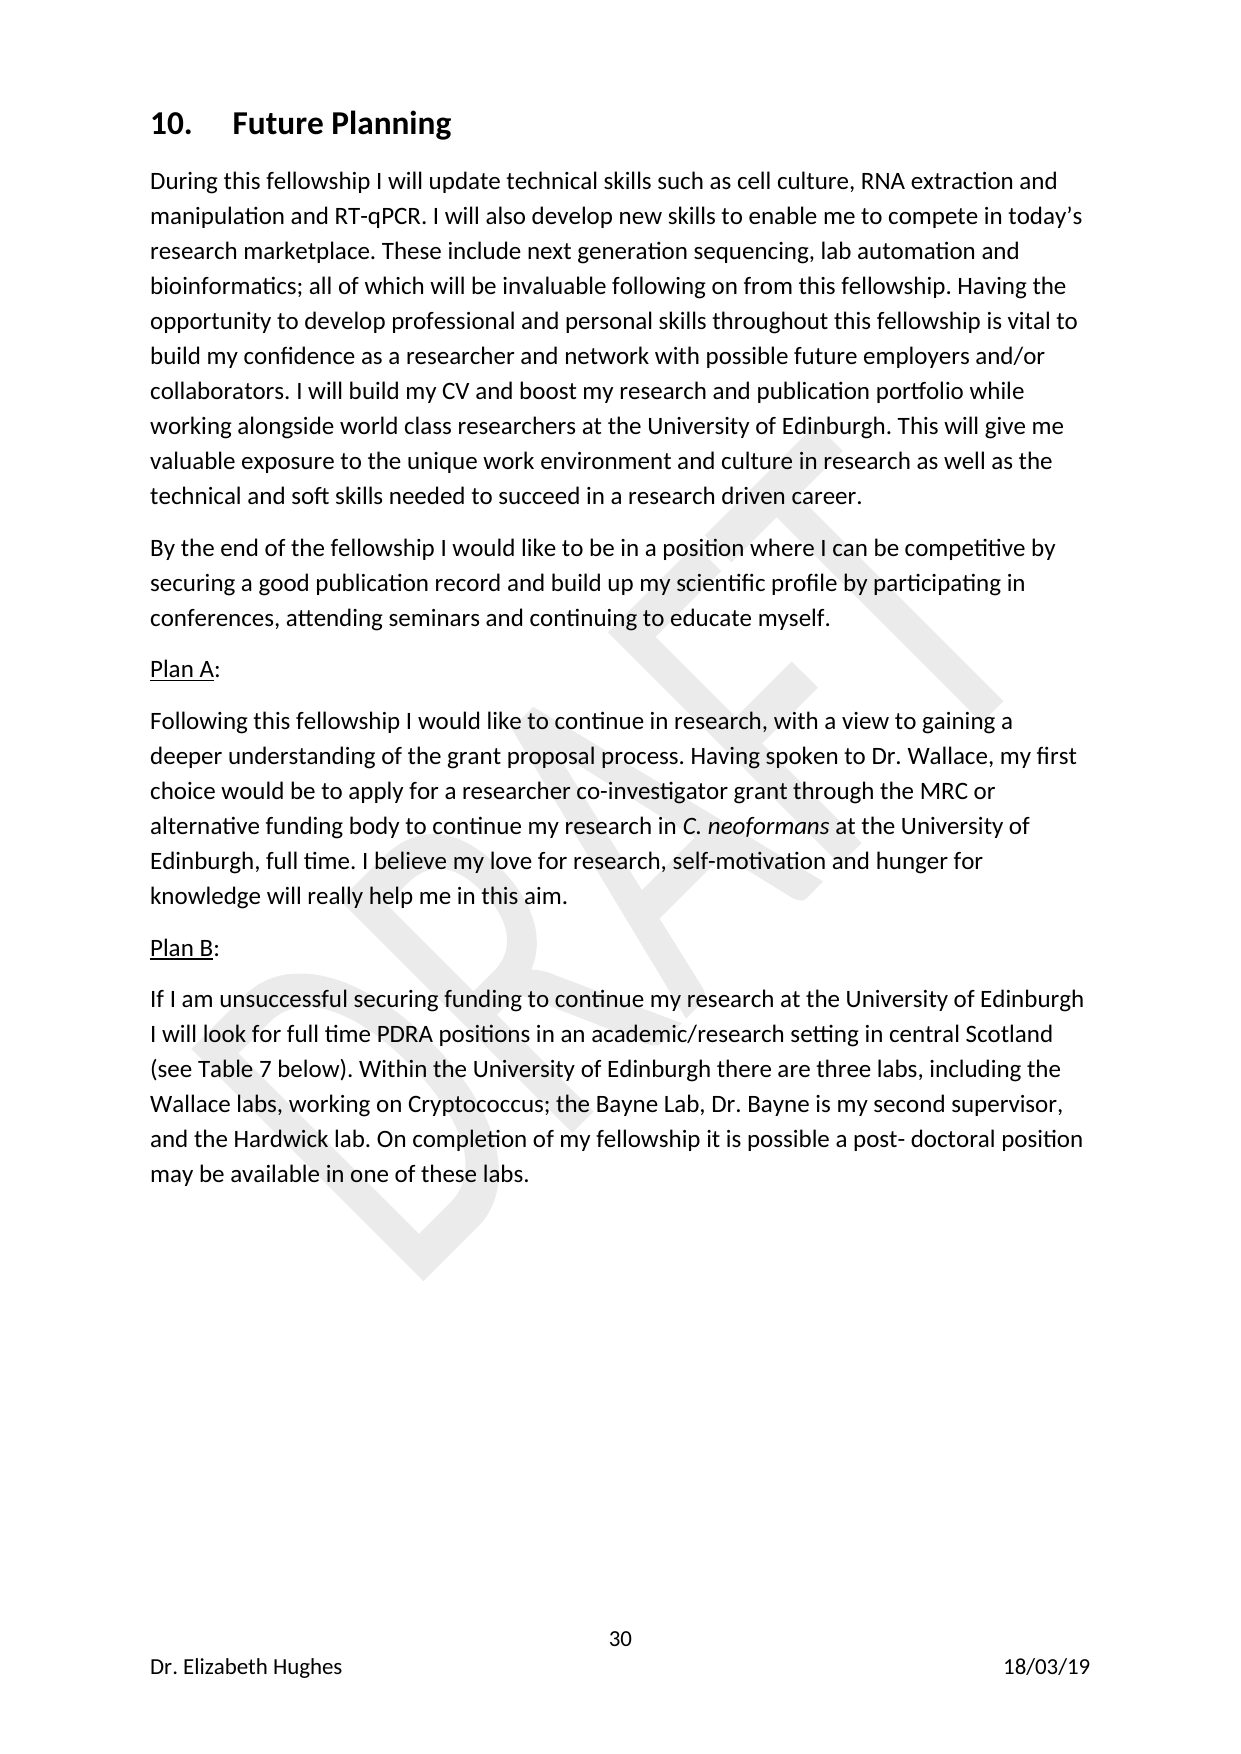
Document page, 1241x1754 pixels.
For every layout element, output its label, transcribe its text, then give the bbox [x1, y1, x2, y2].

text During this fellowship I will update technical skills such as cell culture, RNA extraction and manipulation and RT-qPCR. I will also develop new skills to enable me to compete in today’s research marketplace. These include next generation sequencing, lab automation and bioinformatics; all of which will be invaluable following on from this fellowship. Having the opportunity to develop professional and personal skills throughout this fellowship is vital to build my confidence as a researcher and network with possible future employers and/or collaborators. I will build my CV and boost my research and publication portfolio while working alongside world class researchers at the University of Edinburgh. This will give me valuable exposure to the unique work environment and culture in research as well as the technical and soft skills needed to succeed in a research driven career. [150, 165, 1090, 511]
text 10. Future Planning [150, 102, 1090, 142]
text If I am unsuccessful securing funding to continue my research at the University of Edinburgh I will look for full time PDRA positions in an academic/research setting in central Scotland (see Table 7 below). Within the University of Edinburgh there are three labs, including the Wallace labs, working on Cryptococcus; the Bayne Lab, Dr. Bayne is my second supervisor, and the Hardwick lab. On completion of my fellowship it is possible a post- doctoral position may be available in one of these labs. [150, 983, 1090, 1189]
text By the end of the fellowship I would like to be in a position where I can be competitive by securing a good publication record and build up my scientific profile by participating in conferences, attending seminars and continuing to educate myself. [150, 532, 1090, 632]
text Plan B: [150, 932, 1090, 962]
text Following this fellowship I would like to continue in research, with a view to gaining a deeper understanding of the grant proposal process. Having spoken to Dr. Wallace, my first choice would be to apply for a researcher co-investigator grant through the MRC or alternative funding body to continue my research in C. neoformans at the University of Edinburgh, full time. I believe my love for research, self-motivation and hunger for knowledge will really help me in this aim. [150, 705, 1090, 911]
text Plan A: [150, 653, 1090, 684]
